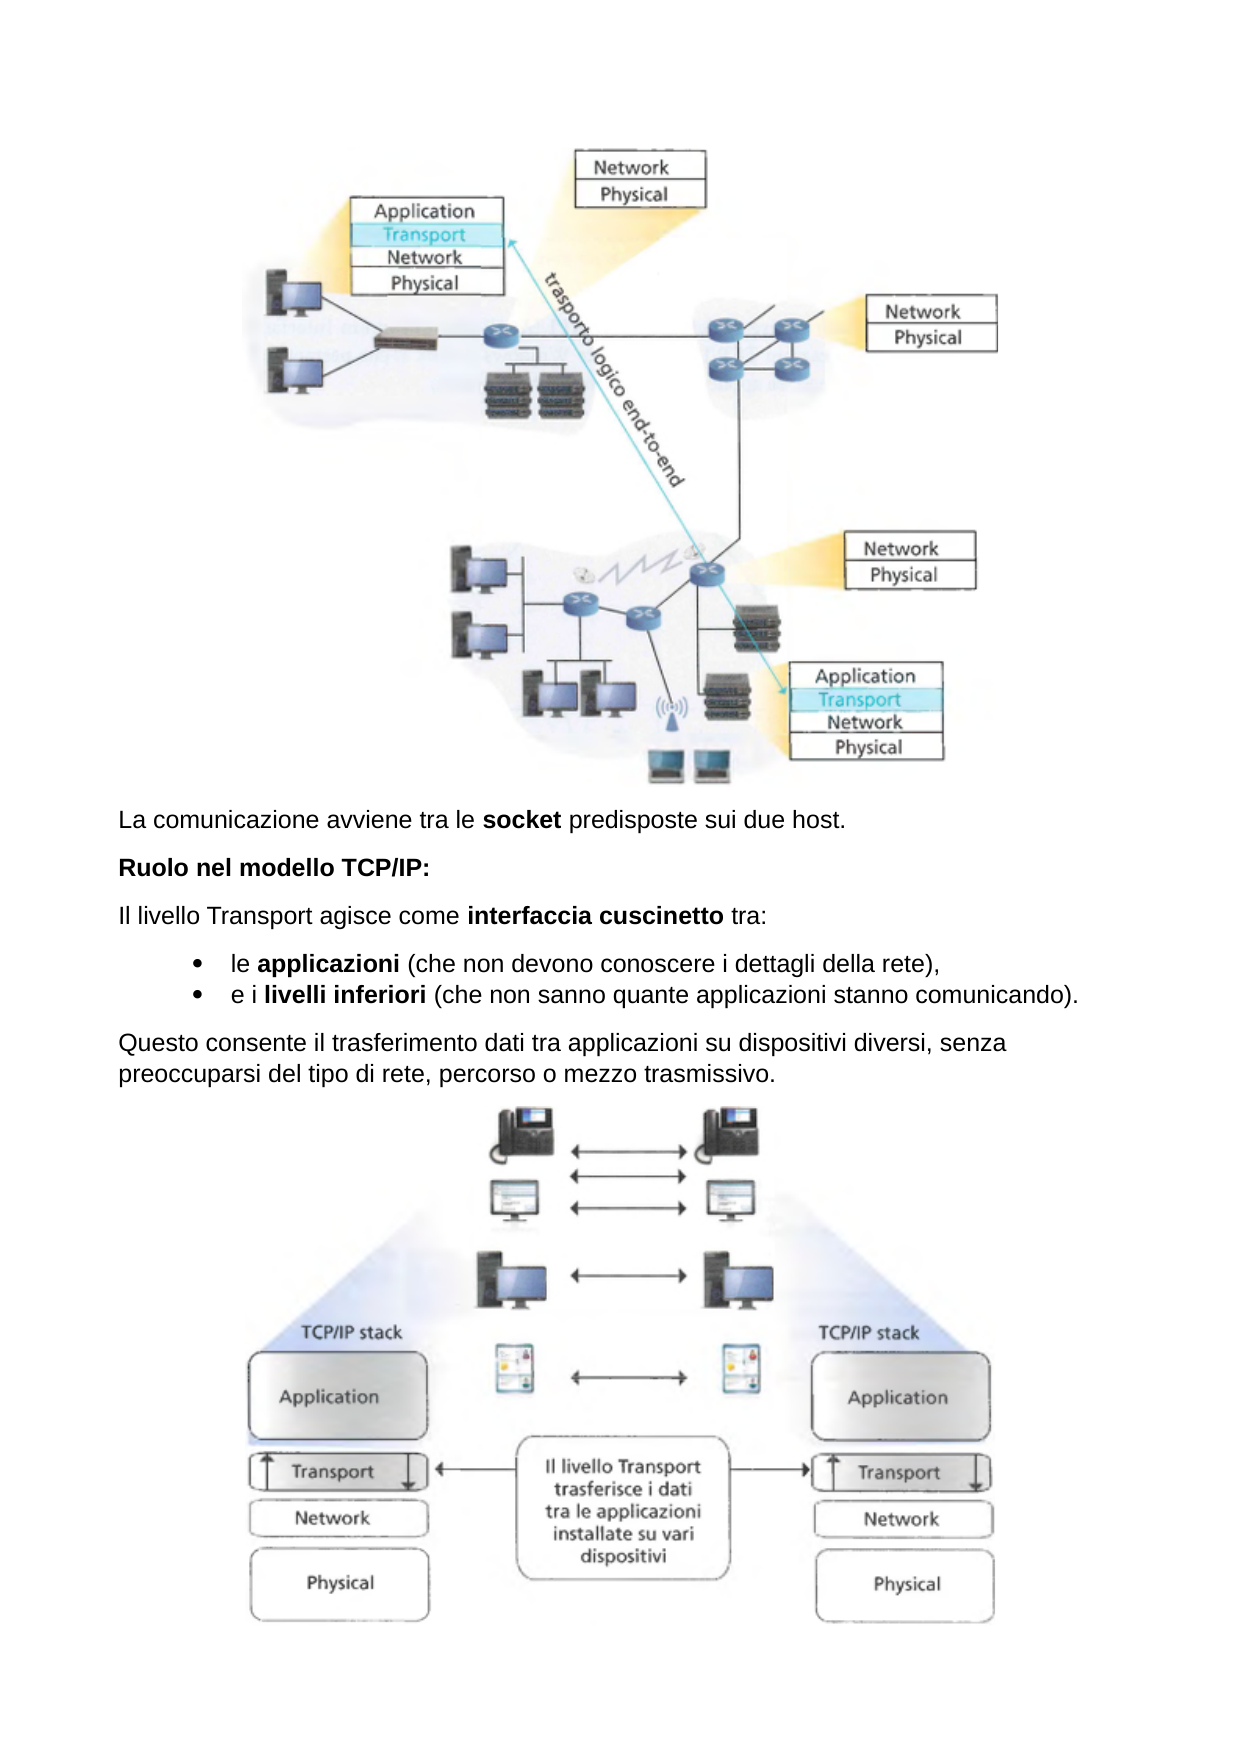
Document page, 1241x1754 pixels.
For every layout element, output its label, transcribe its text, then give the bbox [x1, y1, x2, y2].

text Il livello Transport agisce come interfaccia cuscinetto tra: [118, 901, 1122, 930]
picture [245, 1106, 995, 1626]
list e i livelli inferiori (che non sanno quante applicazioni stanno comunicando). [193, 980, 1122, 1009]
text La comunicazione avviene tra le socket predisposte sui due host. [118, 806, 1122, 834]
picture [242, 147, 999, 787]
text Questo consente il trasferimento dati tra applicazioni su dispositivi diversi, senza preoccuparsi del tipo di rete, percorso o mezzo trasmissivo. [118, 1028, 1122, 1087]
list le applicazioni (che non devono conoscere i dettagli della rete), [193, 949, 1122, 977]
text Ruolo nel modello TCP/IP: [118, 853, 1122, 882]
